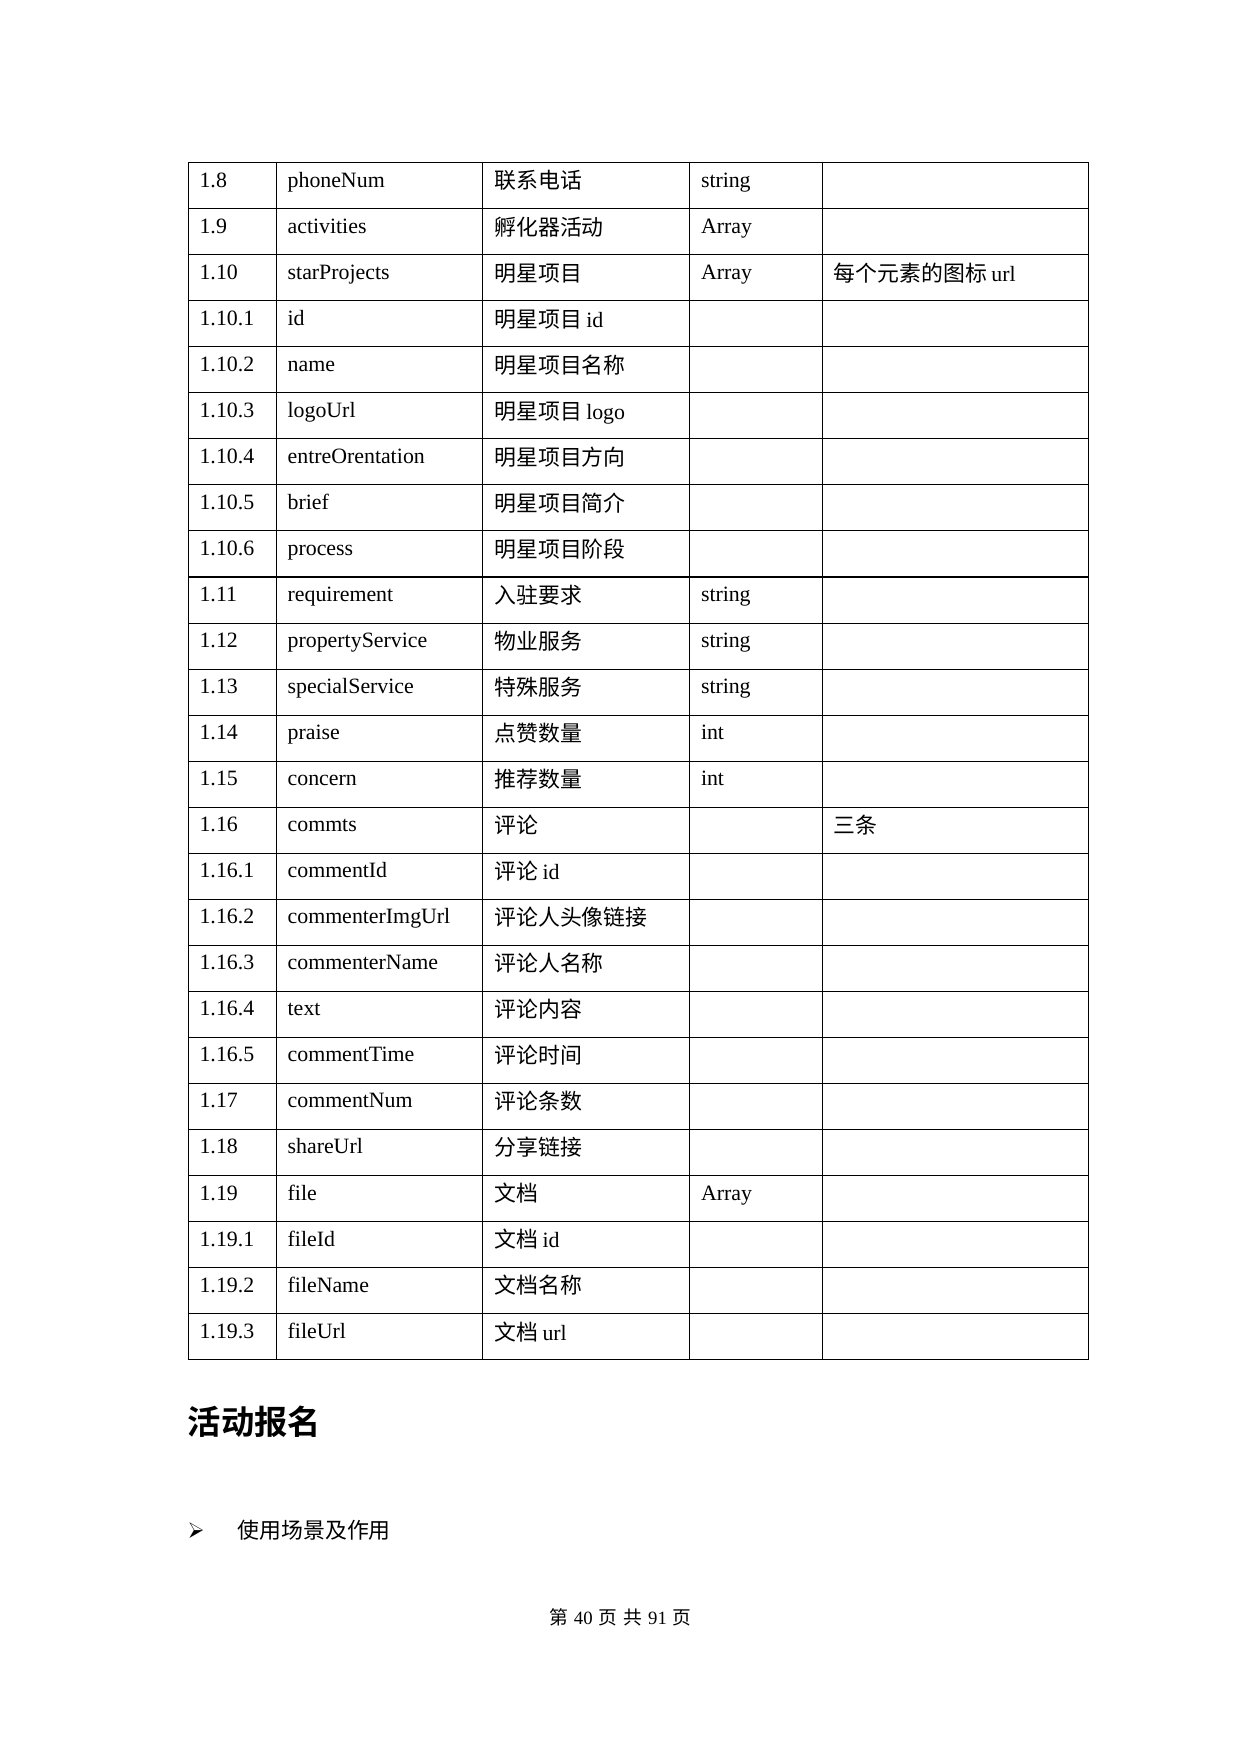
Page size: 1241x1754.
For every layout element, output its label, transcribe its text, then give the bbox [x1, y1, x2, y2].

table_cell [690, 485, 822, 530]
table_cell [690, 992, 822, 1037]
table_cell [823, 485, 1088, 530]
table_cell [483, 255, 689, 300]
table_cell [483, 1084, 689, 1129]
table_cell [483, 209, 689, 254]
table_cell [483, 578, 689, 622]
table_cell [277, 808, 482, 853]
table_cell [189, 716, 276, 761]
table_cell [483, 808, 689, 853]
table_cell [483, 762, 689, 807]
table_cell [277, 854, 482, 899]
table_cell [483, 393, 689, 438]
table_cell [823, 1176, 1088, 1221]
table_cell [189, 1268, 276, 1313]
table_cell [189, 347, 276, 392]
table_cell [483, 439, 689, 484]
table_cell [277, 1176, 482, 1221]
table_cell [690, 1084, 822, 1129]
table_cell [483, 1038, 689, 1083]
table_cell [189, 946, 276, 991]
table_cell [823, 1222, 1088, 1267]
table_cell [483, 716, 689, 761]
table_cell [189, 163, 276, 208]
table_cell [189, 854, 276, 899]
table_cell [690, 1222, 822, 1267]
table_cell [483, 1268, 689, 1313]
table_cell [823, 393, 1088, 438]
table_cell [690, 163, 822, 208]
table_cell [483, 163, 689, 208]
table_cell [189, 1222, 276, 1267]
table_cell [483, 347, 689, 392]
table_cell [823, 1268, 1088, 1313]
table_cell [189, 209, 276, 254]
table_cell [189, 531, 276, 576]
subtitle 活动报名 [187, 1387, 1053, 1452]
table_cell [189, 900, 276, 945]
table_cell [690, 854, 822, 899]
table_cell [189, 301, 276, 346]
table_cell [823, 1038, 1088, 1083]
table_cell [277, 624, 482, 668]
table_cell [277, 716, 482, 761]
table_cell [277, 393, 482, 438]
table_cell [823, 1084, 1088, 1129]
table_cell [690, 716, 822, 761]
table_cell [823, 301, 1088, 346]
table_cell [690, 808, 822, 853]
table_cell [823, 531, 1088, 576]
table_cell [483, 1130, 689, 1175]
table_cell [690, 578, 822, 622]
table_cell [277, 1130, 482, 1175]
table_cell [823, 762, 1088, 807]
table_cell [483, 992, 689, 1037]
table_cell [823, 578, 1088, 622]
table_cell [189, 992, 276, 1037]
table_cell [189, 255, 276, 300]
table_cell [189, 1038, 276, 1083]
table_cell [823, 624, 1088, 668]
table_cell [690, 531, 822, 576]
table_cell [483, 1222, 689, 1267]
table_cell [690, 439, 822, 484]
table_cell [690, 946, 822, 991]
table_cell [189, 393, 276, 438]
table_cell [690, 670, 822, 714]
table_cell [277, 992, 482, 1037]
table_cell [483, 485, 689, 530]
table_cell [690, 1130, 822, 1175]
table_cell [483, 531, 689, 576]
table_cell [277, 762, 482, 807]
list 使用场景及作用 [187, 1514, 1053, 1547]
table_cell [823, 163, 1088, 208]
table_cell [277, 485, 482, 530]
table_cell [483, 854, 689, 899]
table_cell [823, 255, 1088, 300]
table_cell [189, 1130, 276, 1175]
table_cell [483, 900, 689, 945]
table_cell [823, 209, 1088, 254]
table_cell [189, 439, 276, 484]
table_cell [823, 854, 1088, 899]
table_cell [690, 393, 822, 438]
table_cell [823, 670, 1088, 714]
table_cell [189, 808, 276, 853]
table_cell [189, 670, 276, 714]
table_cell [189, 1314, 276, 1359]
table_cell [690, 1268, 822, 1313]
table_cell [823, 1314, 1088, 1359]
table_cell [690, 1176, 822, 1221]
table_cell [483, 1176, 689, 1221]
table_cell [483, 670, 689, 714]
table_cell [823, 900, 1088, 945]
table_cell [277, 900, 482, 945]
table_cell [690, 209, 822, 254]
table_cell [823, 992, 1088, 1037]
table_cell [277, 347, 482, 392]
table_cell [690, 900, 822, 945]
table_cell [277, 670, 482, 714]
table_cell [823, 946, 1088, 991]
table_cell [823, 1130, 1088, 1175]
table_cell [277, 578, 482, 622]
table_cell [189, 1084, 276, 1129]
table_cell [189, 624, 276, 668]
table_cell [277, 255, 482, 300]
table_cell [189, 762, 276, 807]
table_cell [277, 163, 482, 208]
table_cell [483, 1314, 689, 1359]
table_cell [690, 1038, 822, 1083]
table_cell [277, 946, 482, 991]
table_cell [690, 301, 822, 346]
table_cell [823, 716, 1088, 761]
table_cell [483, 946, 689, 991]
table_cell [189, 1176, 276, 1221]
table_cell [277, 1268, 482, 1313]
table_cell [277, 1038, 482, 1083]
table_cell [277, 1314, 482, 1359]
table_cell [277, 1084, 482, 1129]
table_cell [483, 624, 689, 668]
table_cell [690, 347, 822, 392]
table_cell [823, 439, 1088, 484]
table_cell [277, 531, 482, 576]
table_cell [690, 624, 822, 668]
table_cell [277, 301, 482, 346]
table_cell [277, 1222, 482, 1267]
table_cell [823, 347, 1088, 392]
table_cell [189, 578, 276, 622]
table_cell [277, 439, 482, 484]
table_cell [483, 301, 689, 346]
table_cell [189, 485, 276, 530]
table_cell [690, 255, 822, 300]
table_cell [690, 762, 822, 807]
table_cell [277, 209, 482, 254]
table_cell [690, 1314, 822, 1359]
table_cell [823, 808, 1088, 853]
